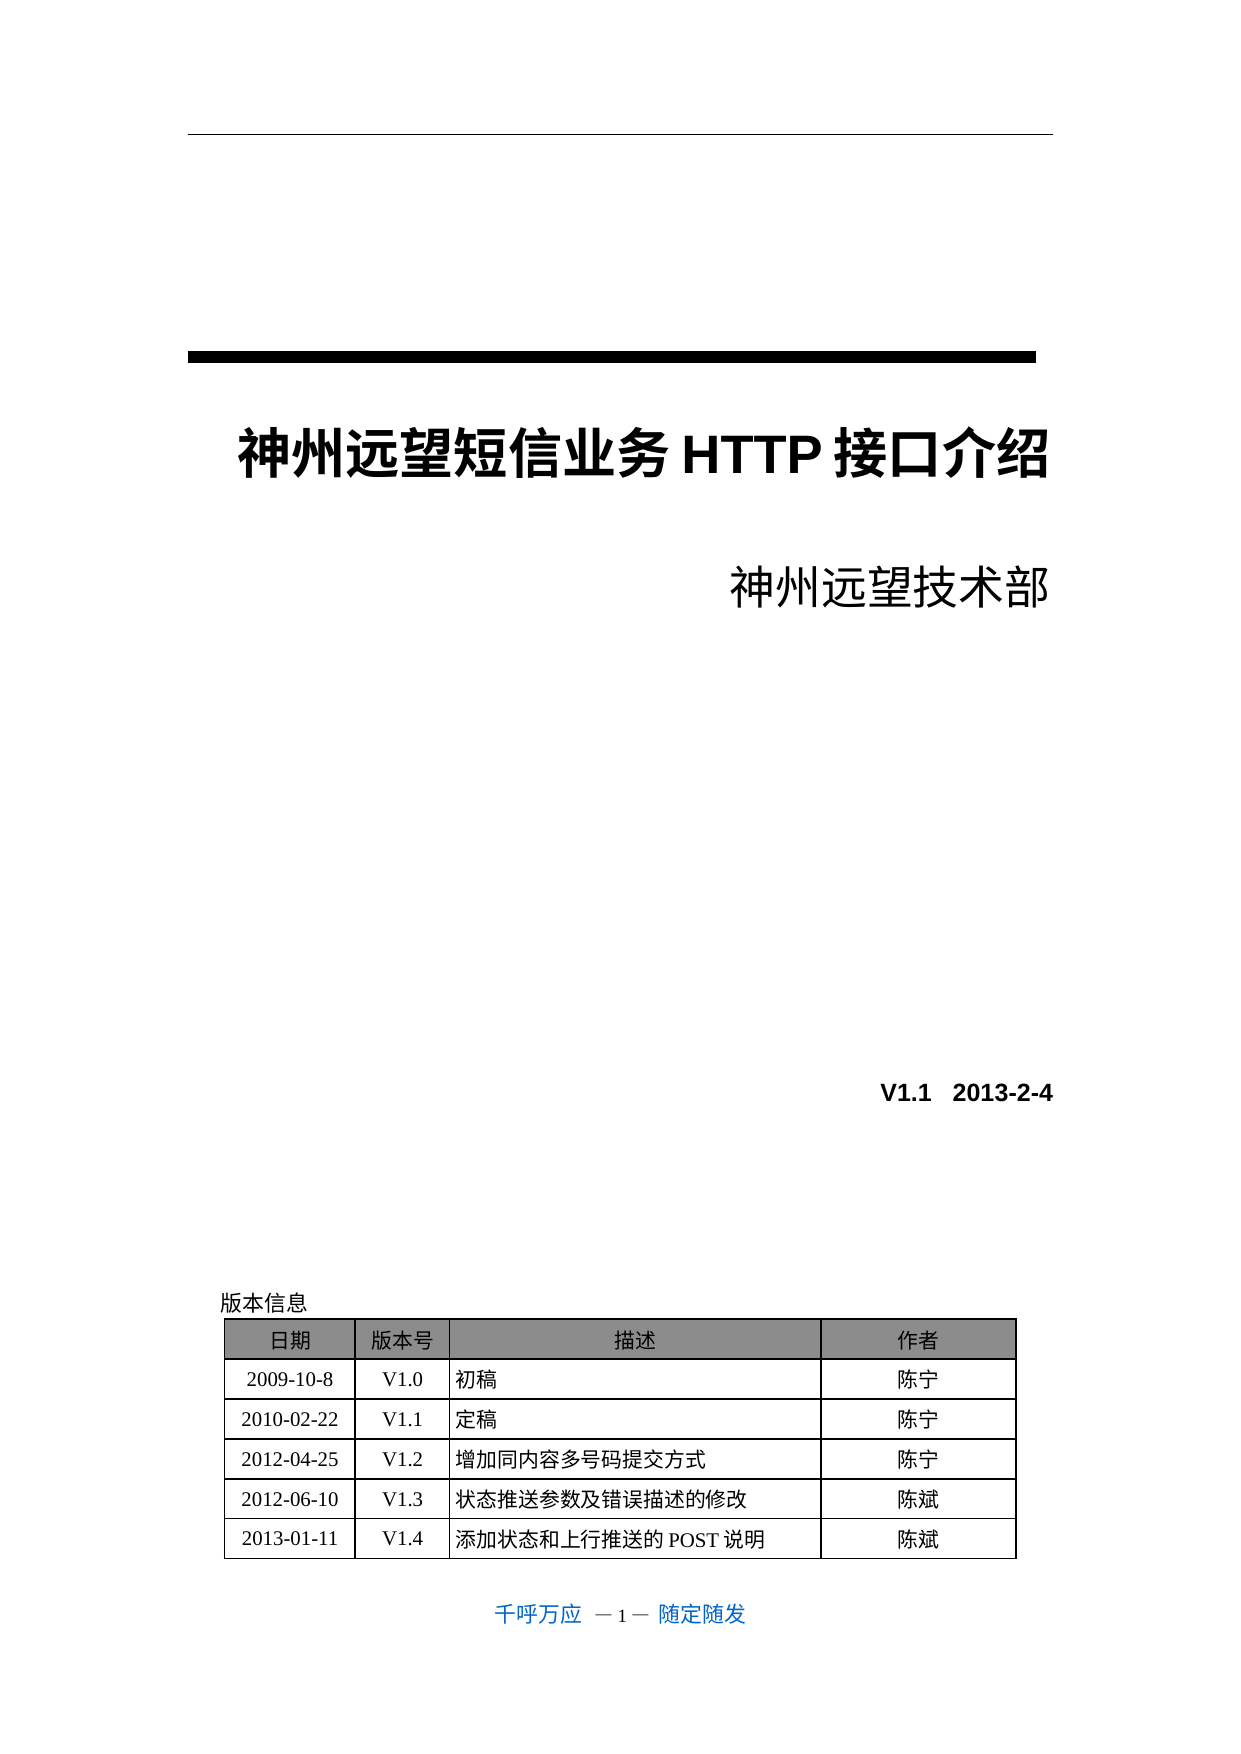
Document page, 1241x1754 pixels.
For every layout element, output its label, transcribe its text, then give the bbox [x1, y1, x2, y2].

table_cell 添加状态和上行推送的POST说明 [450, 1519, 820, 1558]
table_cell V1.3 [356, 1480, 449, 1518]
title 神州远望技术部 [187, 536, 1050, 633]
table_cell 陈斌 [822, 1519, 1015, 1558]
table_cell 陈宁 [822, 1440, 1015, 1478]
table_header 作者 [822, 1320, 1015, 1358]
table_cell 初稿 [450, 1360, 820, 1398]
table_cell 状态推送参数及错误描述的修改 [450, 1480, 820, 1518]
table_cell 陈宁 [822, 1360, 1015, 1398]
table_header 描述 [450, 1320, 820, 1358]
table_cell 陈斌 [822, 1480, 1015, 1518]
title 版本信息 [187, 1286, 1053, 1318]
table_cell V1.1 [356, 1400, 449, 1438]
table_cell V1.0 [356, 1360, 449, 1398]
table_cell V1.2 [356, 1440, 449, 1478]
table_cell V1.4 [356, 1519, 449, 1558]
table_cell [225, 1400, 354, 1438]
table_header 日期 [225, 1320, 354, 1358]
table_cell 2012-06-10 [225, 1480, 354, 1518]
title V1.1 2013-2-4 [187, 1076, 1053, 1108]
table_cell 定稿 [450, 1400, 820, 1438]
table_cell 2013-01-11 [225, 1519, 354, 1558]
table_header 版本号 [356, 1320, 449, 1358]
table_cell 2012-04-25 [225, 1440, 354, 1478]
title 神州远望短信业务HTTP接口介绍 [187, 401, 1050, 498]
table_cell 陈宁 [822, 1400, 1015, 1438]
table_cell [225, 1360, 354, 1398]
table_cell 增加同内容多号码提交方式 [450, 1440, 820, 1478]
